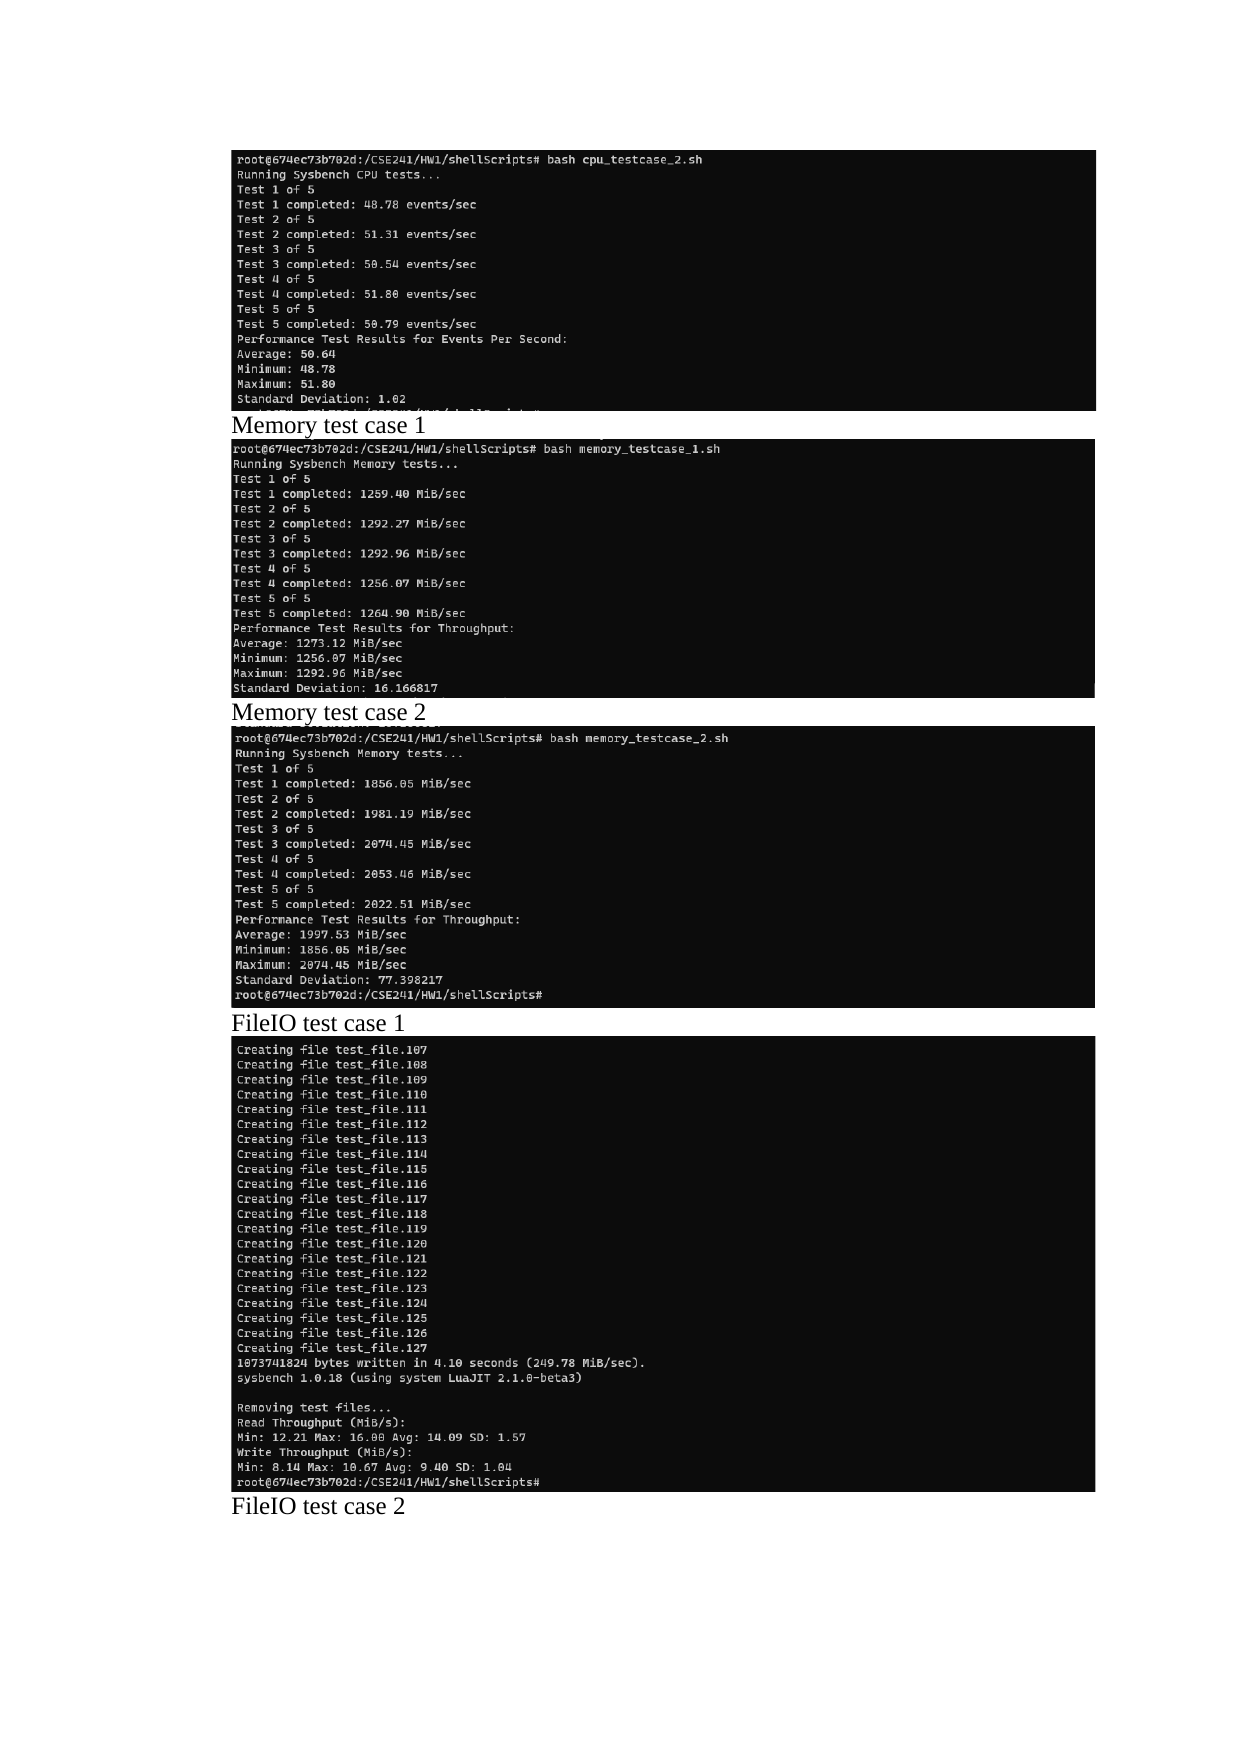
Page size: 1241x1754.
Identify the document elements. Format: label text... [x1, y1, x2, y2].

list Memory test case 1 [231, 411, 1053, 439]
picture [231, 726, 1095, 1008]
list Memory test case 2 [231, 698, 1053, 726]
picture [231, 1036, 1096, 1492]
list FileIO test case 1 [231, 1008, 1053, 1036]
picture [231, 439, 1095, 698]
list FileIO test case 2 [231, 1492, 1053, 1520]
picture [231, 150, 1097, 411]
